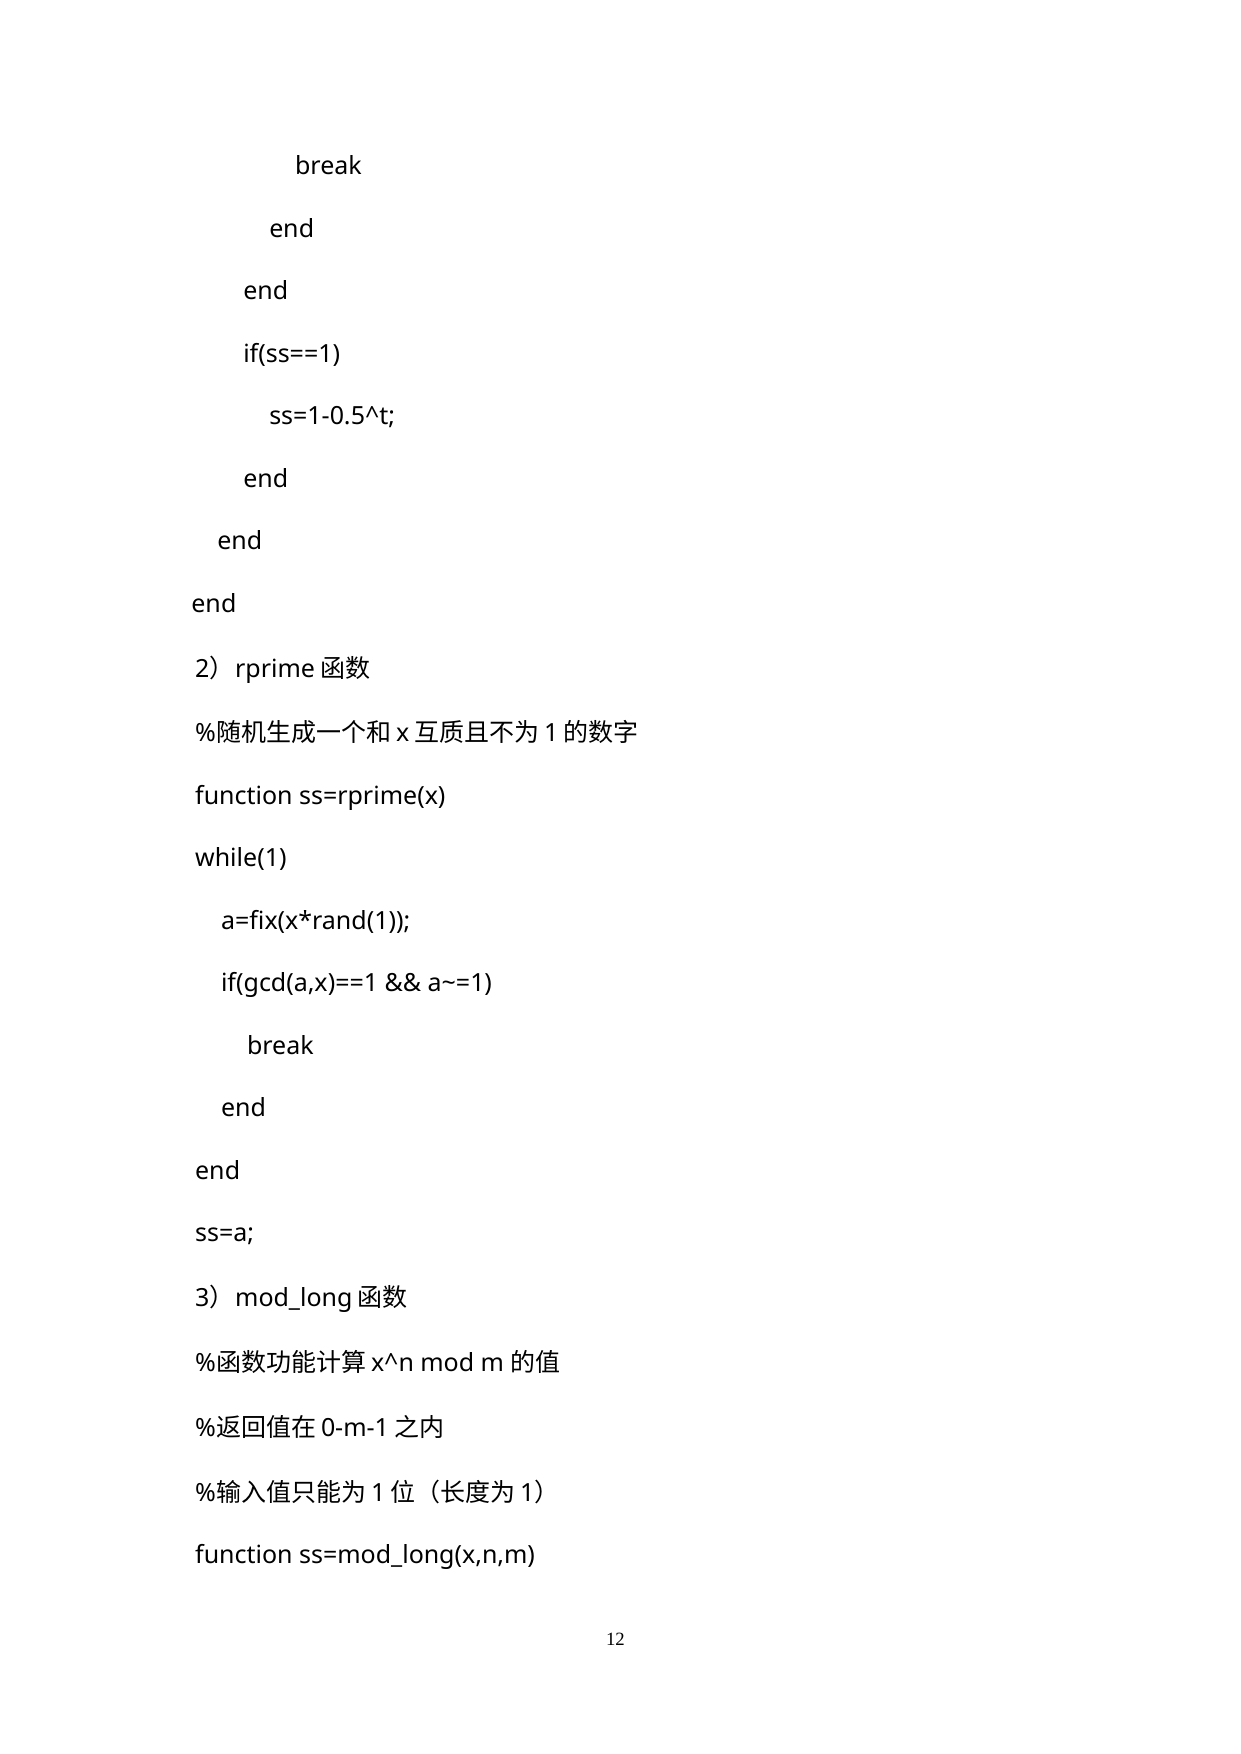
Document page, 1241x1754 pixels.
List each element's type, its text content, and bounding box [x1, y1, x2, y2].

text end [195, 1090, 1105, 1124]
text end [195, 1153, 1105, 1187]
text ss=a; [195, 1215, 1105, 1249]
text end [191, 461, 1105, 494]
list rprime函数 [195, 648, 1105, 684]
text while(1) [195, 840, 1105, 874]
text end [191, 586, 1105, 619]
text %随机生成一个和x互质且不为1的数字 [195, 713, 1105, 749]
text %函数功能计算x^n mod m 的值 [195, 1342, 1105, 1379]
text end [191, 211, 1105, 244]
text break [195, 1028, 1105, 1062]
text end [191, 273, 1105, 307]
text %输入值只能为1位（长度为1） [195, 1472, 1105, 1508]
text if(ss==1) [191, 336, 1105, 369]
list mod_long函数 [195, 1278, 1105, 1314]
text function ss=mod_long(x,n,m) [195, 1537, 1105, 1571]
text break [191, 148, 1105, 182]
text function ss=rprime(x) [195, 778, 1105, 812]
text ss=1-0.5^t; [191, 398, 1105, 432]
text end [191, 523, 1105, 557]
text %返回值在0-m-1之内 [195, 1407, 1105, 1443]
text a=fix(x*rand(1)); [195, 903, 1105, 937]
text if(gcd(a,x)==1 && a~=1) [195, 965, 1105, 999]
